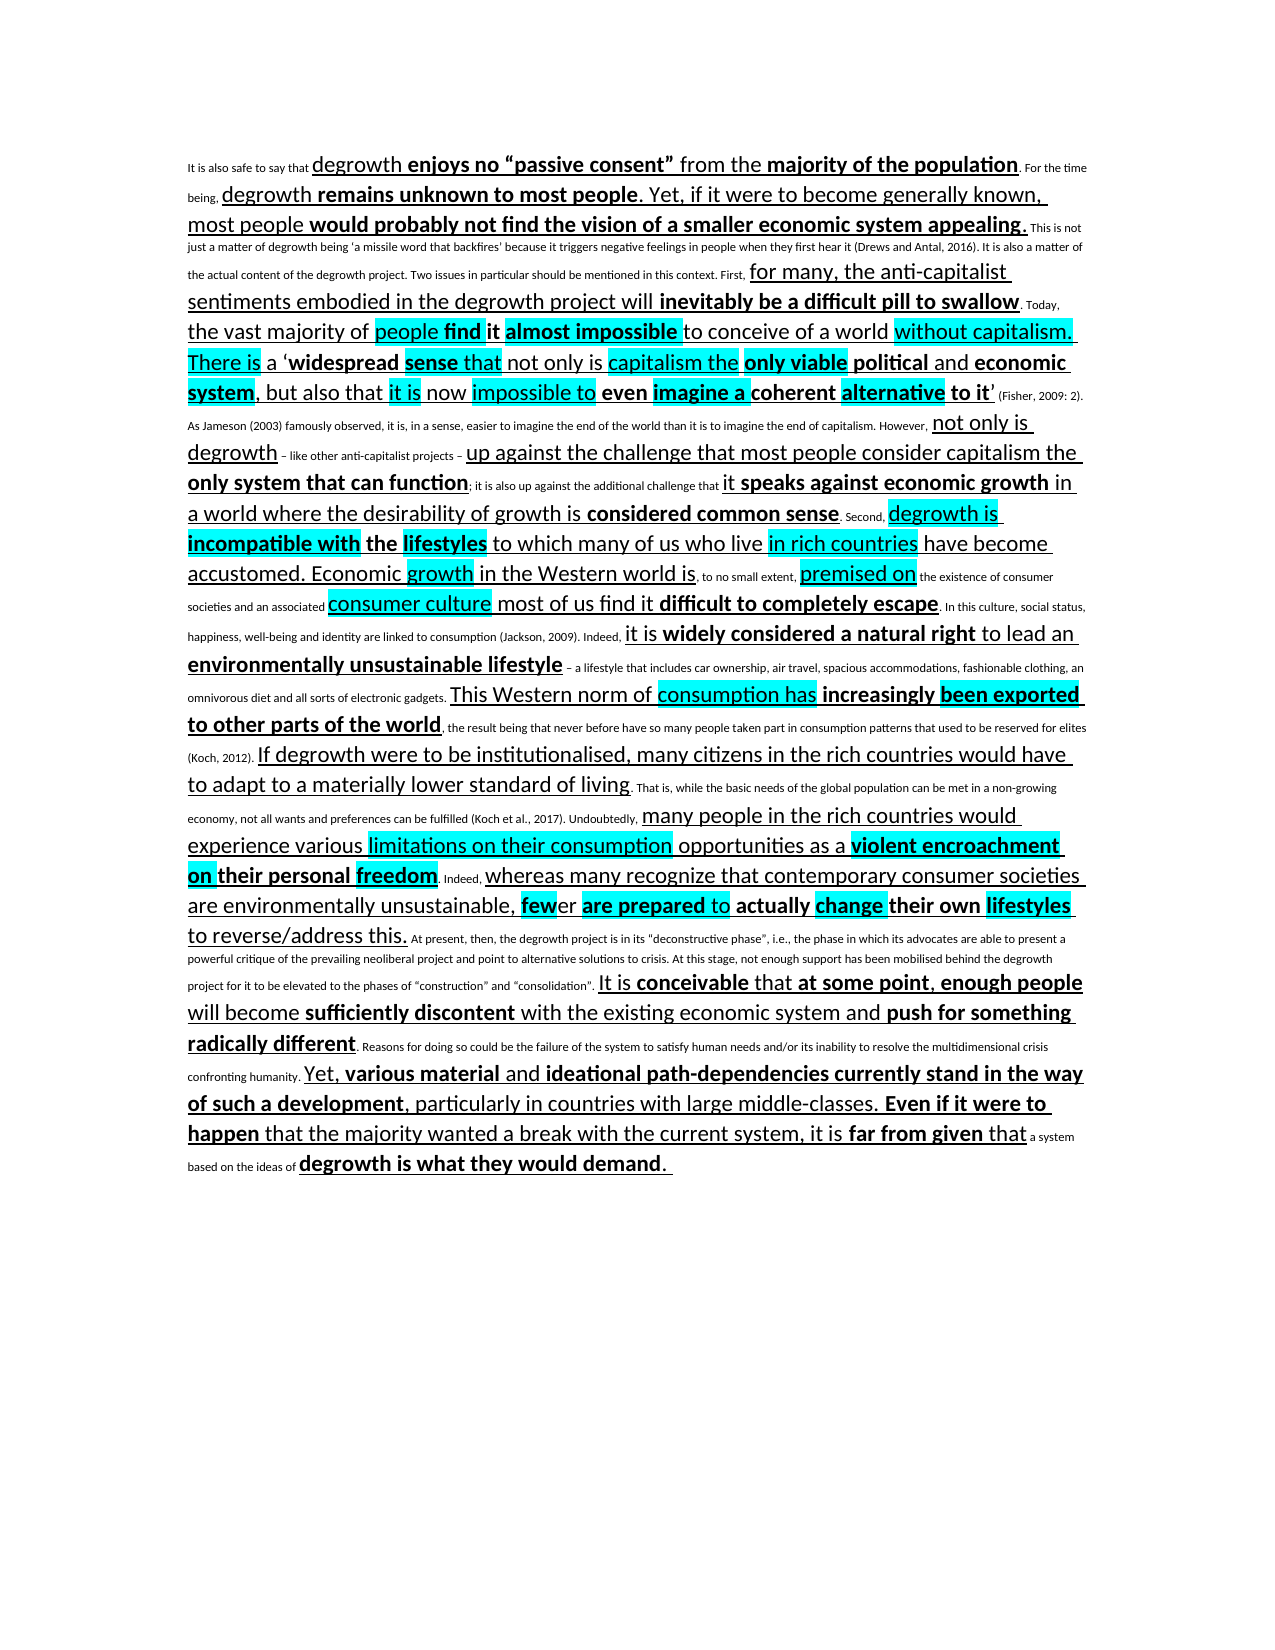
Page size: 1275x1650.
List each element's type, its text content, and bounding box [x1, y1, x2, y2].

text It is also safe to say that degrowth enjoys no “passive consent” from the majority of the population. For the time being, degrowth remains unknown to most people. Yet, if it were to become generally known, most people would probably not find the vision of a smaller economic system appealing. This is not just a matter of degrowth being ‘a missile word that backfires’ because it triggers negative feelings in people when they first hear it (Drews and Antal, 2016). It is also a matter of the actual content of the degrowth project. Two issues in particular should be mentioned in this context. First, for many, the anti-capitalist sentiments embodied in the degrowth project will inevitably be a difficult pill to swallow. Today, the vast majority of people find it almost impossible to conceive of a world without capitalism. There is a ‘widespread sense that not only is capitalism the only viable political and economic system, but also that it is now impossible to even imagine a coherent alternative to it’ (Fisher, 2009: 2). As Jameson (2003) famously observed, it is, in a sense, easier to imagine the end of the world than it is to imagine the end of capitalism. However, not only is degrowth – like other anti-capitalist projects – up against the challenge that most people consider capitalism the only system that can function; it is also up against the additional challenge that it speaks against economic growth in a world where the desirability of growth is considered common sense. Second, degrowth is incompatible with the lifestyles to which many of us who live in rich countries have become accustomed. Economic growth in the Western world is, to no small extent, premised on the existence of consumer societies and an associated consumer culture most of us find it difficult to completely escape. In this culture, social status, happiness, well-being and identity are linked to consumption (Jackson, 2009). Indeed, it is widely considered a natural right to lead an environmentally unsustainable lifestyle – a lifestyle that includes car ownership, air travel, spacious accommodations, fashionable clothing, an omnivorous diet and all sorts of electronic gadgets. This Western norm of consumption has increasingly been exported to other parts of the world, the result being that never before have so many people taken part in consumption patterns that used to be reserved for elites (Koch, 2012). If degrowth were to be institutionalised, many citizens in the rich countries would have to adapt to a materially lower standard of living. That is, while the basic needs of the global population can be met in a non-growing economy, not all wants and preferences can be fulfilled (Koch et al., 2017). Undoubtedly, many people in the rich countries would experience various limitations on their consumption opportunities as a violent encroachment on their personal freedom. Indeed, whereas many recognize that contemporary consumer societies are environmentally unsustainable, fewer are prepared to actually change their own lifestyles to reverse/address this. At present, then, the degrowth project is in its “deconstructive phase”, i.e., the phase in which its advocates are able to present a powerful critique of the prevailing neoliberal project and point to alternative solutions to crisis. At this stage, not enough support has been mobilised behind the degrowth project for it to be elevated to the phases of “construction” and “consolidation”. It is conceivable that at some point, enough people will become sufficiently discontent with the existing economic system and push for something radically different. Reasons for doing so could be the failure of the system to satisfy human needs and/or its inability to resolve the multidimensional crisis confronting humanity. Yet, various material and ideational path-dependencies currently stand in the way of such a development, particularly in countries with large middle-classes. Even if it were to happen that the majority wanted a break with the current system, it is far from given that a system based on the ideas of degrowth is what they would demand. [187, 150, 1087, 1178]
